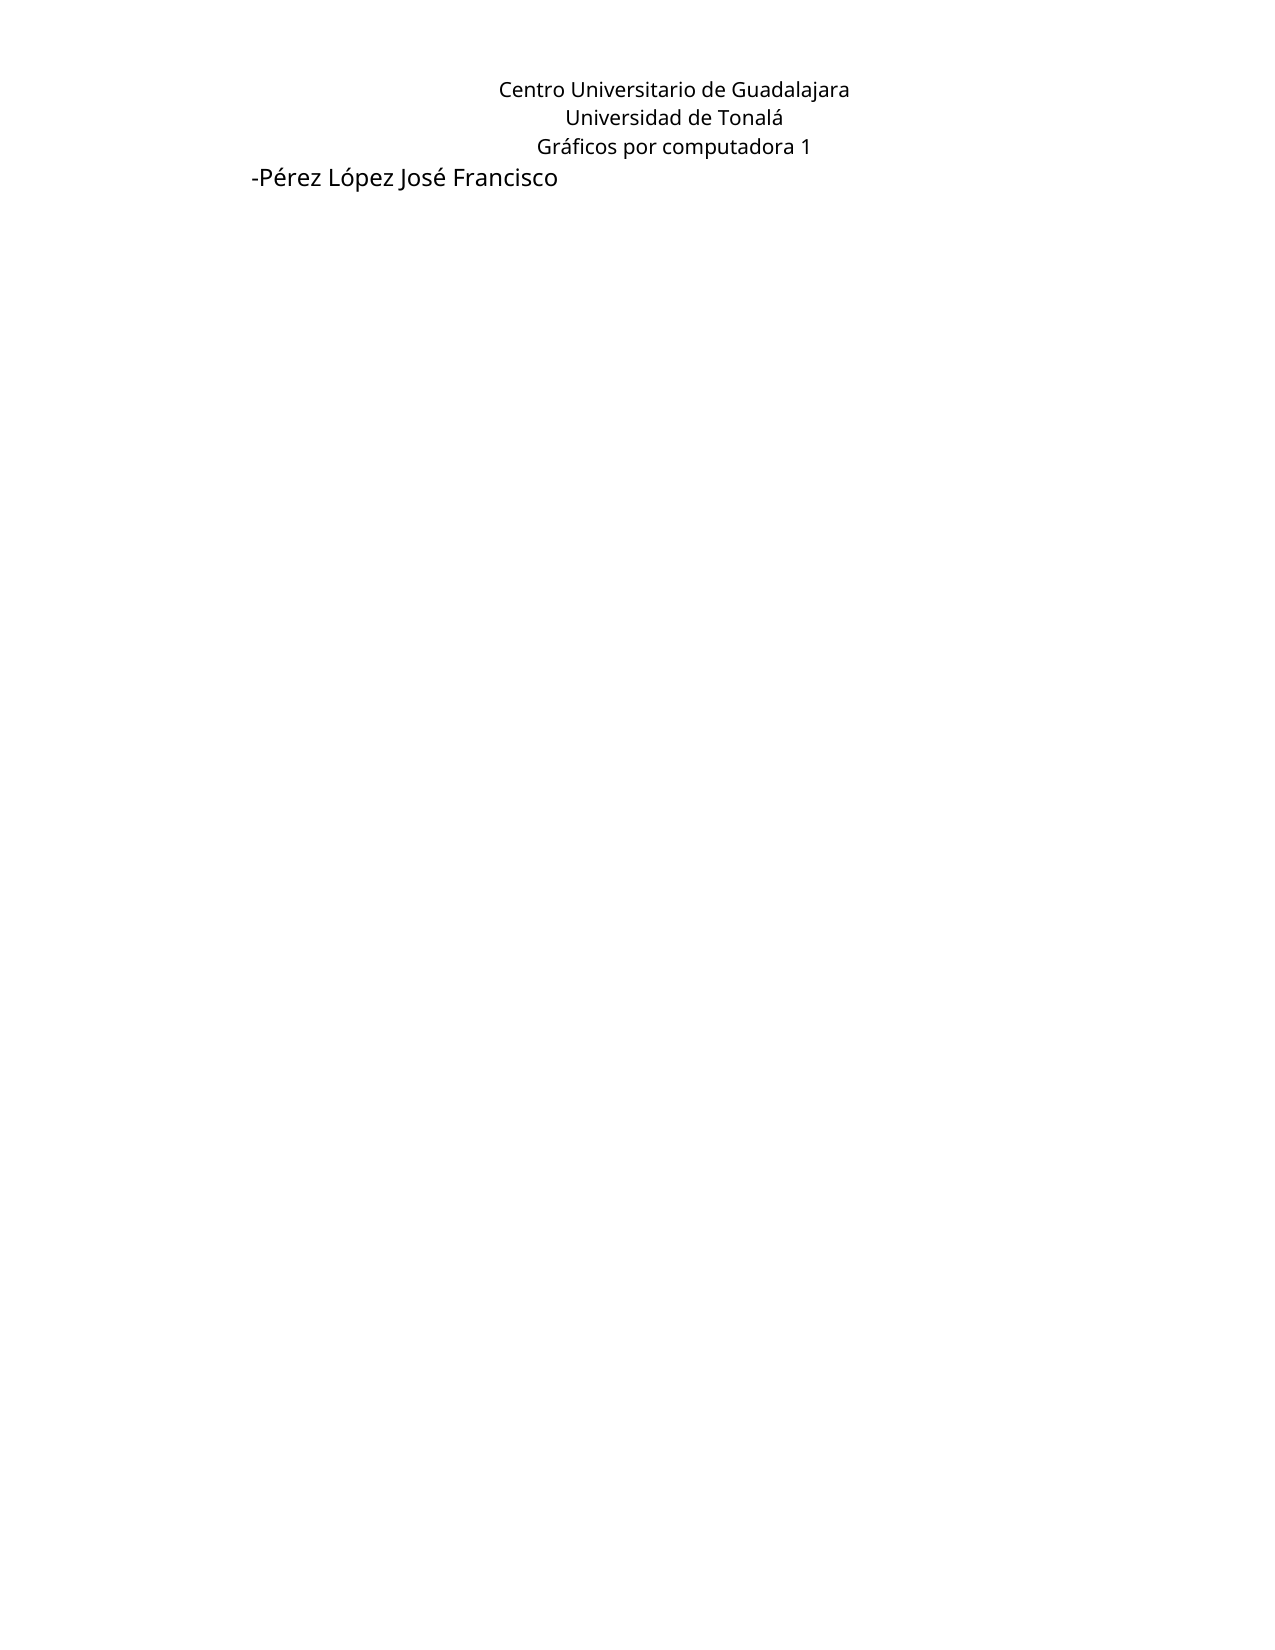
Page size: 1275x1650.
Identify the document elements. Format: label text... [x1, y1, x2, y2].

text -Pérez López José Francisco [177, 160, 1098, 193]
